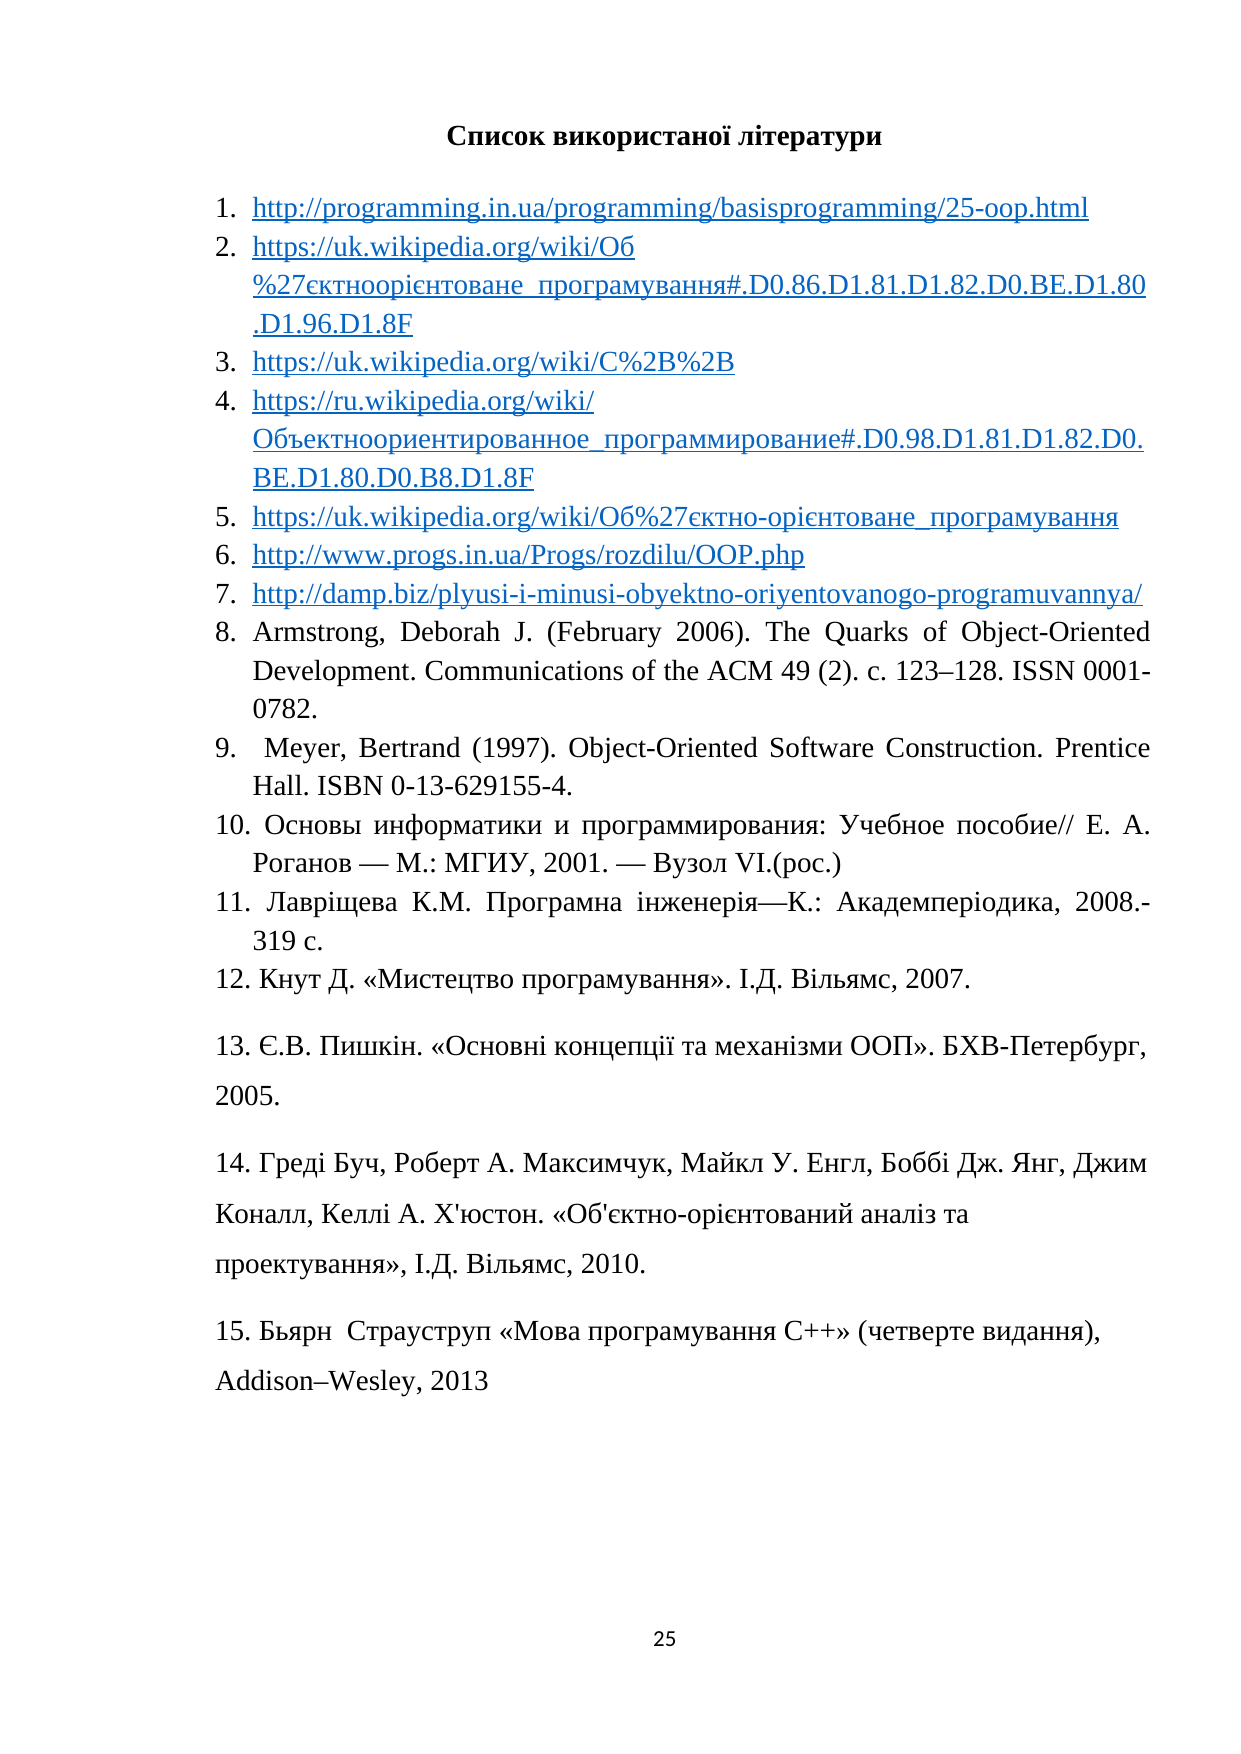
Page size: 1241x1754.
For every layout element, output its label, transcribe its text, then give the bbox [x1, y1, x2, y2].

list http://damp.biz/plyusi-i-minusi-obyektno-oriyentovanogo-programuvannya/ [215, 576, 1152, 609]
list http://programming.in.ua/programming/basisprogramming/25-oop.html [215, 190, 1152, 224]
list Основы информатики и программирования: Учебное пособие// Е. А. Роганов — М.: МГИУ, 2001. — Вузол VI.(рос.) [215, 807, 1152, 879]
text Список використаної літератури [177, 118, 1152, 152]
list https://uk.wikipedia.org/wiki/C%2B%2B [215, 344, 1152, 378]
list https://uk.wikipedia.org/wiki/Об%27єктно-орієнтоване_програмування [215, 499, 1152, 532]
list http://www.progs.in.ua/Progs/rozdilu/OOP.php [215, 537, 1152, 571]
list Лавріщева К.М. Програмна інженерія—К.: Академперіодика, 2008.- 319 с. [215, 884, 1152, 956]
text 12. Кнут Д. «Мистецтво програмування». І.Д. Вільямс, 2007. [177, 961, 1152, 995]
list https://uk.wikipedia.org/wiki/Об%27єктноорієнтоване_програмування#.D0.86.D1.81.D1.82.D0.BE.D1.80.D1.96.D1.8F [215, 229, 1152, 339]
list Armstrong, Deborah J. (February 2006). The Quarks of Object-Oriented Development. Communications of the ACM 49 (2). с. 123–128. ISSN 0001-0782. [215, 614, 1152, 725]
list Meyer, Bertrand (1997). Object-Oriented Software Construction. Prentice Hall. ISBN 0-13-629155-4. [215, 730, 1152, 802]
list https://ru.wikipedia.org/wiki/Объектноориентированное_программирование#.D0.98.D1.81.D1.82.D0.BE.D1.80.D0.B8.D1.8F [215, 383, 1152, 494]
text 14. Греді Буч, Роберт А. Максимчук, Майкл У. Енгл, Боббі Дж. Янг, Джим Коналл, Келлі А. Х'юстон. «Об'єктно-орієнтований аналіз та проектування», І.Д. Вільямс, 2010. [215, 1146, 1152, 1280]
text 13. Є.В. Пишкін. «Основні концепції та механізми ООП». БХВ-Петербург, 2005. [215, 1028, 1152, 1112]
text 15. Бьярн Страуструп «Мова програмування С++» (четверте видання), Addison–Wesley, 2013 [215, 1313, 1152, 1397]
